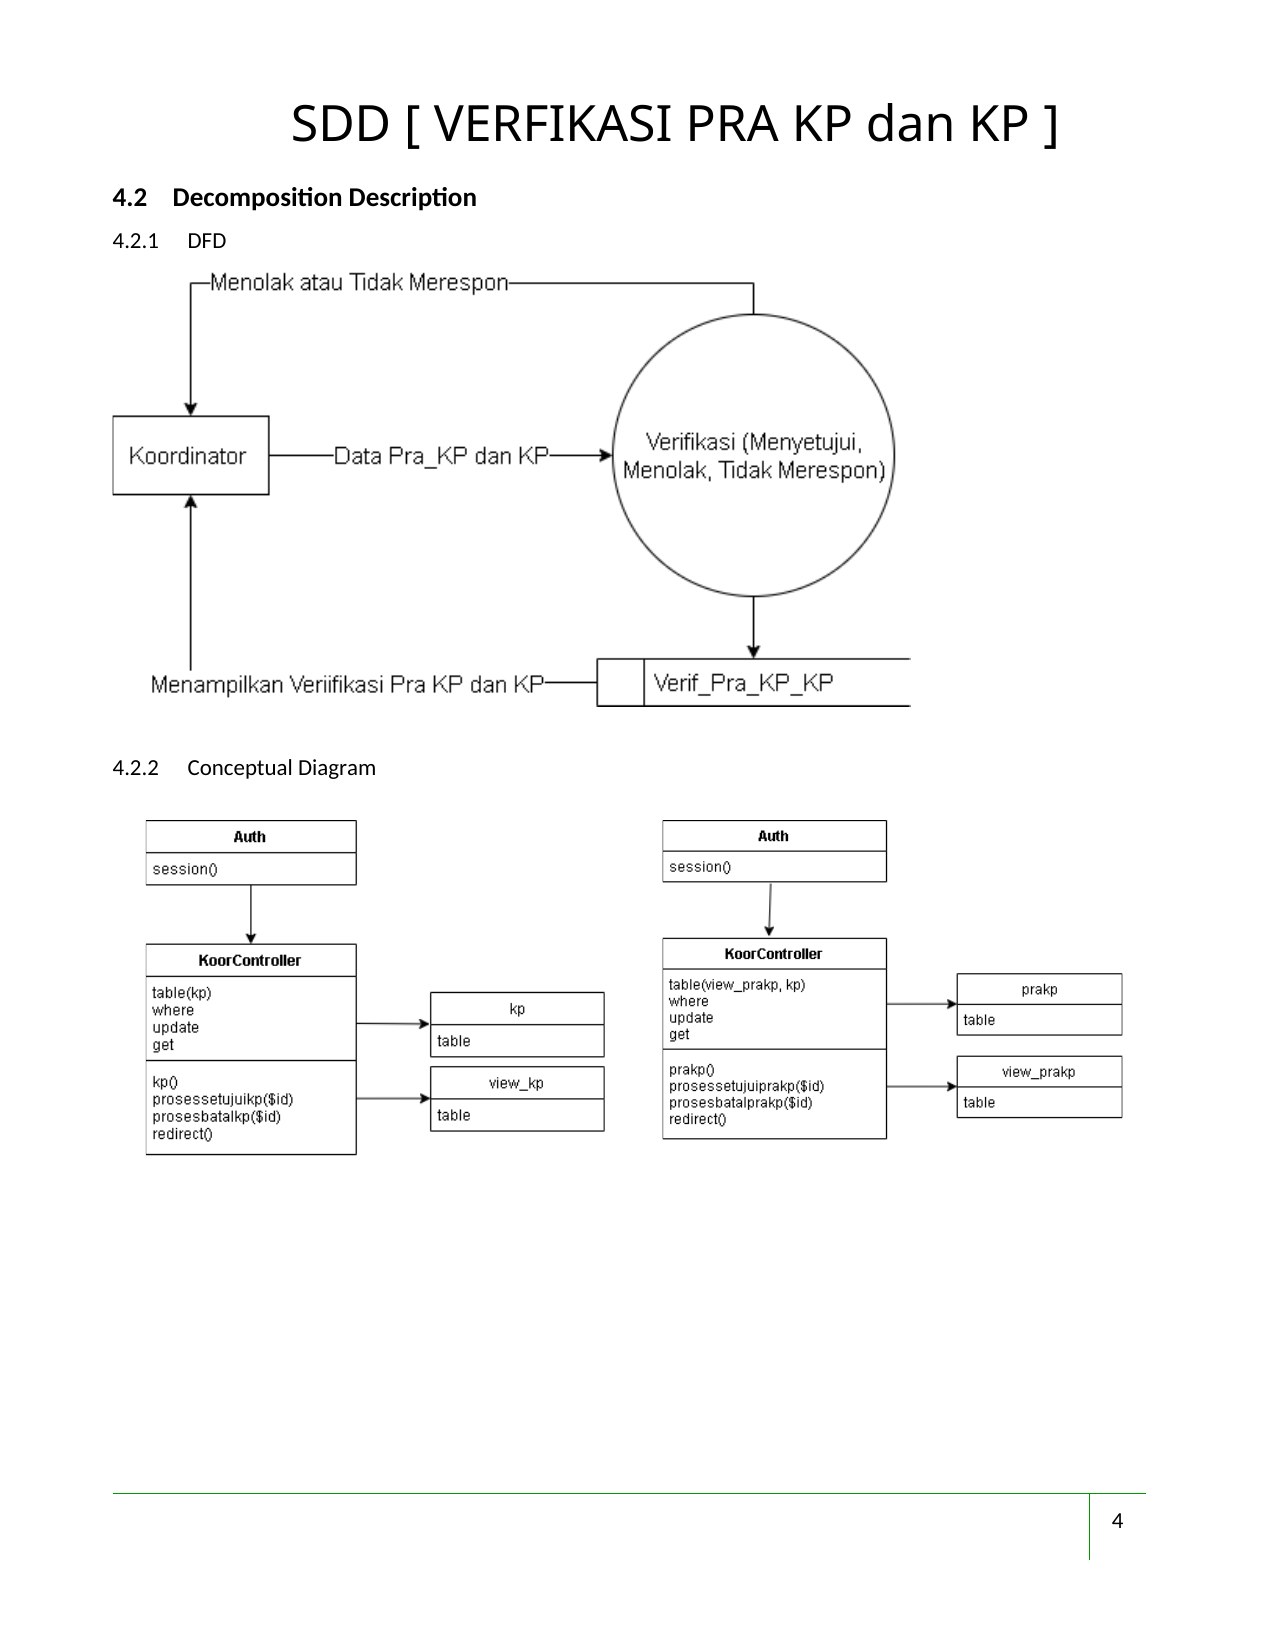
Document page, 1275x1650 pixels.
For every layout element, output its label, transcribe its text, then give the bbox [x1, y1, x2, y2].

picture [112, 267, 911, 707]
list DFD [112, 226, 1162, 254]
picture [662, 820, 1123, 1143]
picture [145, 820, 605, 1159]
list Conceptual Diagram [112, 753, 1162, 781]
subtitle Decomposition Description [112, 181, 1162, 214]
